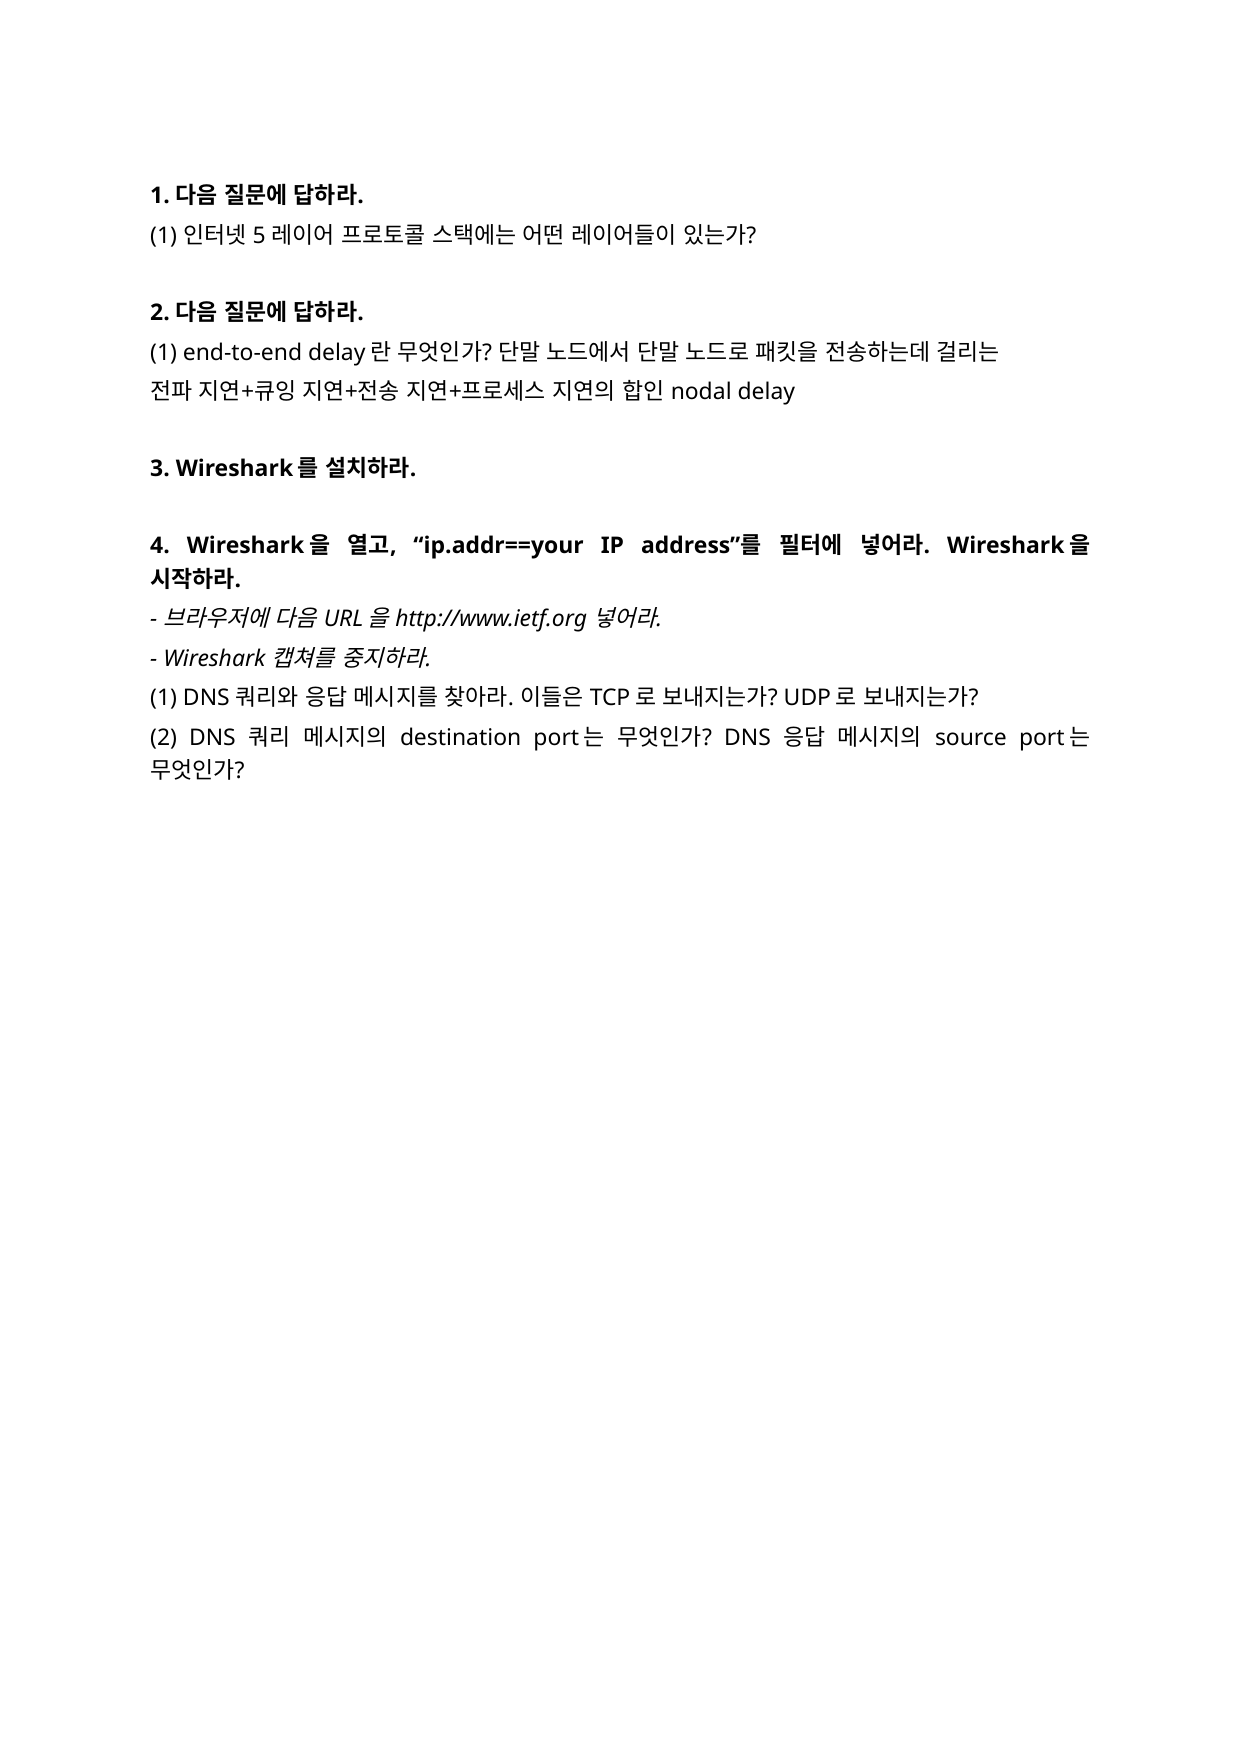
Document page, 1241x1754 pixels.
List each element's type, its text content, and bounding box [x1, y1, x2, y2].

text (2) DNS 쿼리 메시지의 destination port는 무엇인가? DNS 응답 메시지의 source port는 무엇인가? [150, 719, 1090, 786]
text 2. 다음 질문에 답하라. [150, 294, 1090, 327]
text 3. Wireshark를 설치하라. [150, 450, 1090, 483]
text (1) 인터넷 5 레이어 프로토콜 스택에는 어떤 레이어들이 있는가? [150, 217, 1090, 250]
text 1. 다음 질문에 답하라. [150, 177, 1090, 211]
text - Wireshark 캡쳐를 중지하라. [150, 640, 1090, 673]
text 전파 지연+큐잉 지연+전송 지연+프로세스 지연의 합인 nodal delay [150, 373, 1090, 406]
text 4. Wireshark을 열고, “ip.addr==your IP address”를 필터에 넣어라. Wireshark을 시작하라. [150, 527, 1090, 594]
text (1) DNS 쿼리와 응답 메시지를 찾아라. 이들은 TCP로 보내지는가? UDP로 보내지는가? [150, 679, 1090, 713]
text - 브라우저에 다음 URL을 http://www.ietf.org 넣어라. [150, 600, 1090, 633]
text (1) end-to-end delay란 무엇인가? 단말 노드에서 단말 노드로 패킷을 전송하는데 걸리는 [150, 333, 1090, 367]
